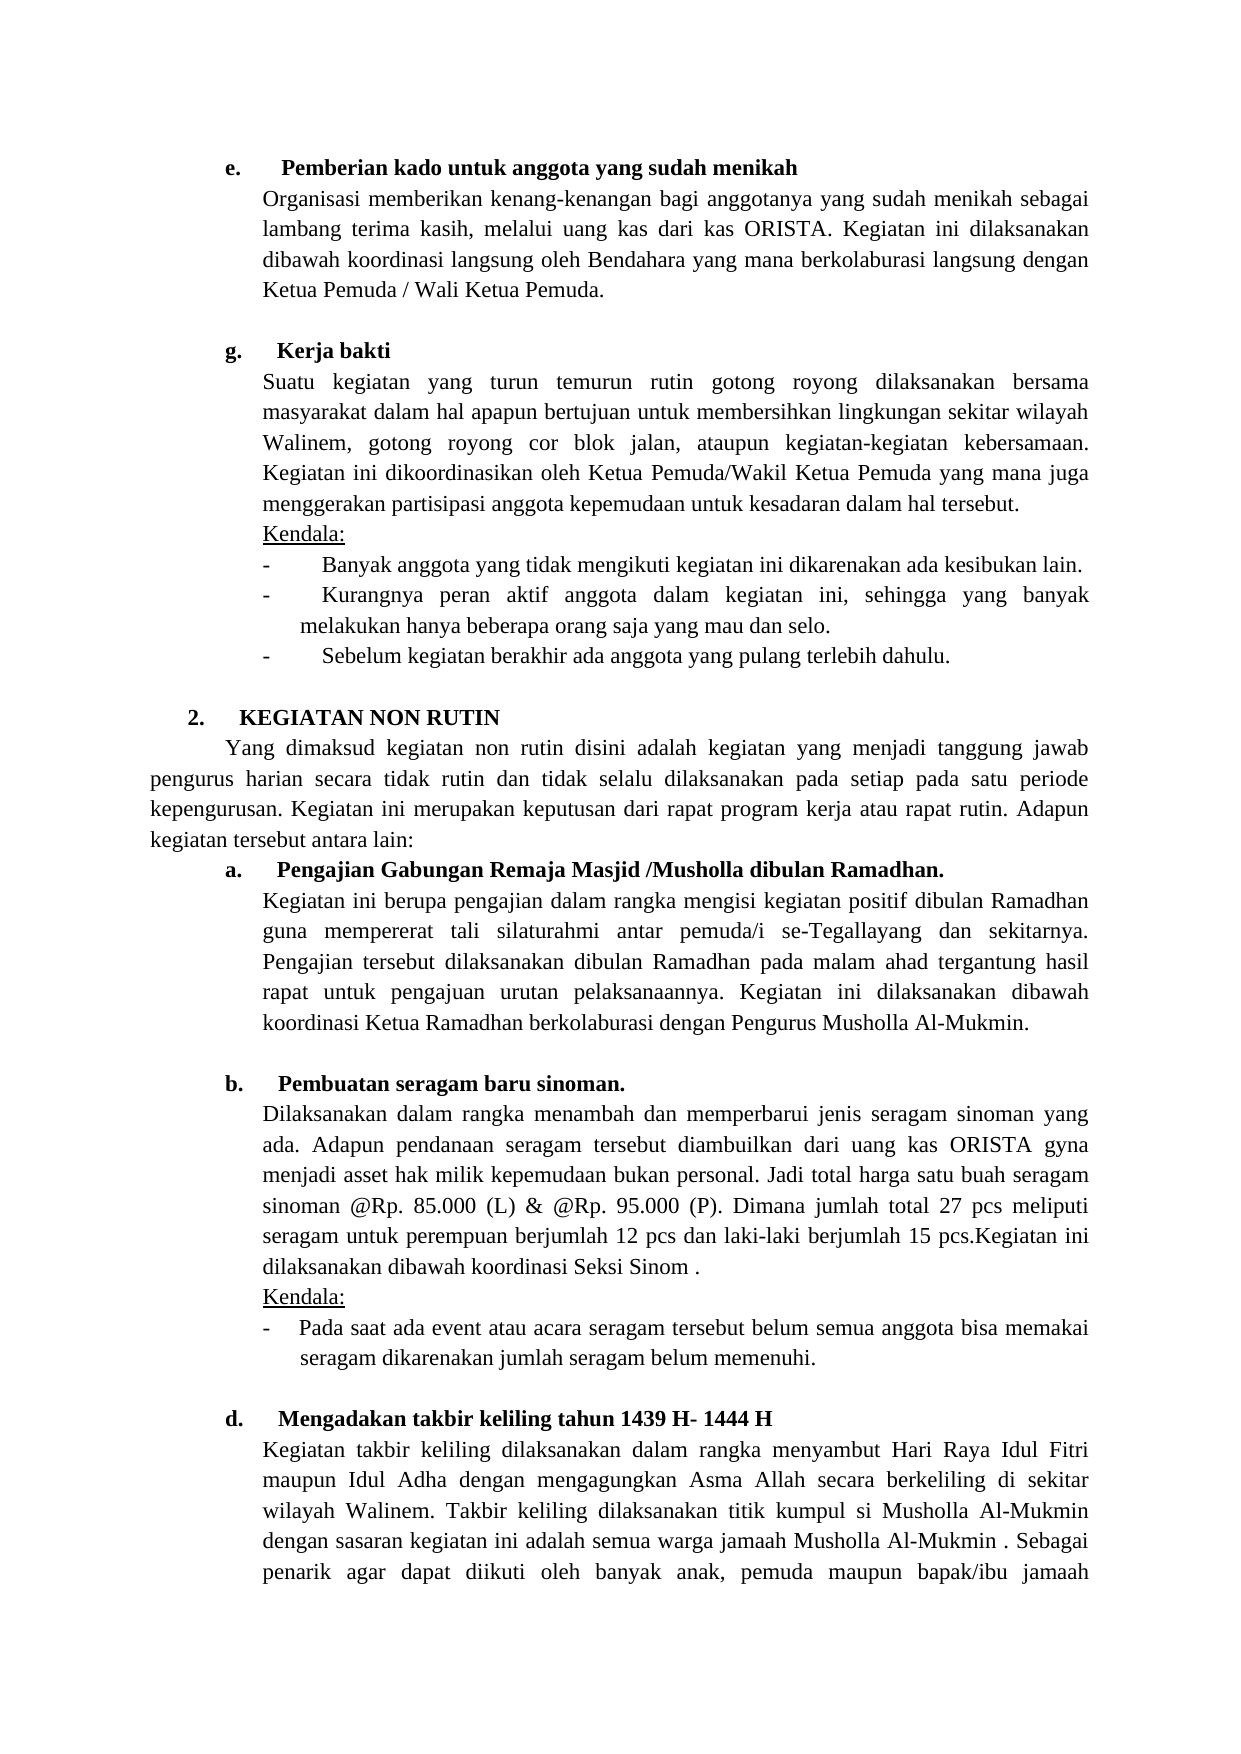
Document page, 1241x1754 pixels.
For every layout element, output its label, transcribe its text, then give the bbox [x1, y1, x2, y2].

text - Kurangnya peran aktif anggota dalam kegiatan ini, sehingga yang banyak melakukan hanya beberapa orang saja yang mau dan selo. [262, 577, 1090, 638]
text Dilaksanakan dalam rangka menambah dan memperbarui jenis seragam sinoman yang ada. Adapun pendanaan seragam tersebut diambuilkan dari uang kas ORISTA gyna menjadi asset hak milik kepemudaan bukan personal. Jadi total harga satu buah seragam sinoman @Rp. 85.000 (L) & @Rp. 95.000 (P). Dimana jumlah total 27 pcs meliputi seragam untuk perempuan berjumlah 12 pcs dan laki-laki berjumlah 15 pcs.Kegiatan ini dilaksanakan dibawah koordinasi Seksi Sinom . [262, 1096, 1090, 1279]
text d. Mengadakan takbir keliling tahun 1439 H- 1444 H [225, 1401, 1090, 1432]
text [262, 1432, 1090, 1584]
text Kendala: [262, 1279, 1090, 1310]
text Kendala: [262, 516, 1090, 547]
text b. Pembuatan seragam baru sinoman. [225, 1066, 1090, 1096]
text g. Kerja bakti [225, 333, 1090, 364]
text e. Pemberian kado untuk anggota yang sudah menikah [150, 150, 1090, 181]
text - Pada saat ada event atau acara seragam tersebut belum semua anggota bisa memakai seragam dikarenakan jumlah seragam belum memenuhi. [262, 1310, 1090, 1371]
text a. Pengajian Gabungan Remaja Masjid /Musholla dibulan Ramadhan. [225, 852, 1090, 882]
text Organisasi memberikan kenang-kenangan bagi anggotanya yang sudah menikah sebagai lambang terima kasih, melalui uang kas dari kas ORISTA. Kegiatan ini dilaksanakan dibawah koordinasi langsung oleh Bendahara yang mana berkolaburasi langsung dengan Ketua Pemuda / Wali Ketua Pemuda. [262, 181, 1090, 303]
text - Sebelum kegiatan berakhir ada anggota yang pulang terlebih dahulu. [262, 638, 1090, 669]
text - Banyak anggota yang tidak mengikuti kegiatan ini dikarenakan ada kesibukan lain. [262, 547, 1090, 577]
text Yang dimaksud kegiatan non rutin disini adalah kegiatan yang menjadi tanggung jawab pengurus harian secara tidak rutin dan tidak selalu dilaksanakan pada setiap pada satu periode kepengurusan. Kegiatan ini merupakan keputusan dari rapat program kerja atau rapat rutin. Adapun kegiatan tersebut antara lain: [150, 730, 1090, 852]
text Suatu kegiatan yang turun temurun rutin gotong royong dilaksanakan bersama masyarakat dalam hal apapun bertujuan untuk membersihkan lingkungan sekitar wilayah Walinem, gotong royong cor blok jalan, ataupun kegiatan-kegiatan kebersamaan. Kegiatan ini dikoordinasikan oleh Ketua Pemuda/Wakil Ketua Pemuda yang mana juga menggerakan partisipasi anggota kepemudaan untuk kesadaran dalam hal tersebut. [262, 364, 1090, 516]
text Kegiatan ini berupa pengajian dalam rangka mengisi kegiatan positif dibulan Ramadhan guna mempererat tali silaturahmi antar pemuda/i se-Tegallayang dan sekitarnya. Pengajian tersebut dilaksanakan dibulan Ramadhan pada malam ahad tergantung hasil rapat untuk pengajuan urutan pelaksanaannya. Kegiatan ini dilaksanakan dibawah koordinasi Ketua Ramadhan berkolaburasi dengan Pengurus Musholla Al-Mukmin. [262, 882, 1090, 1035]
text 2. KEGIATAN NON RUTIN [187, 699, 1090, 730]
